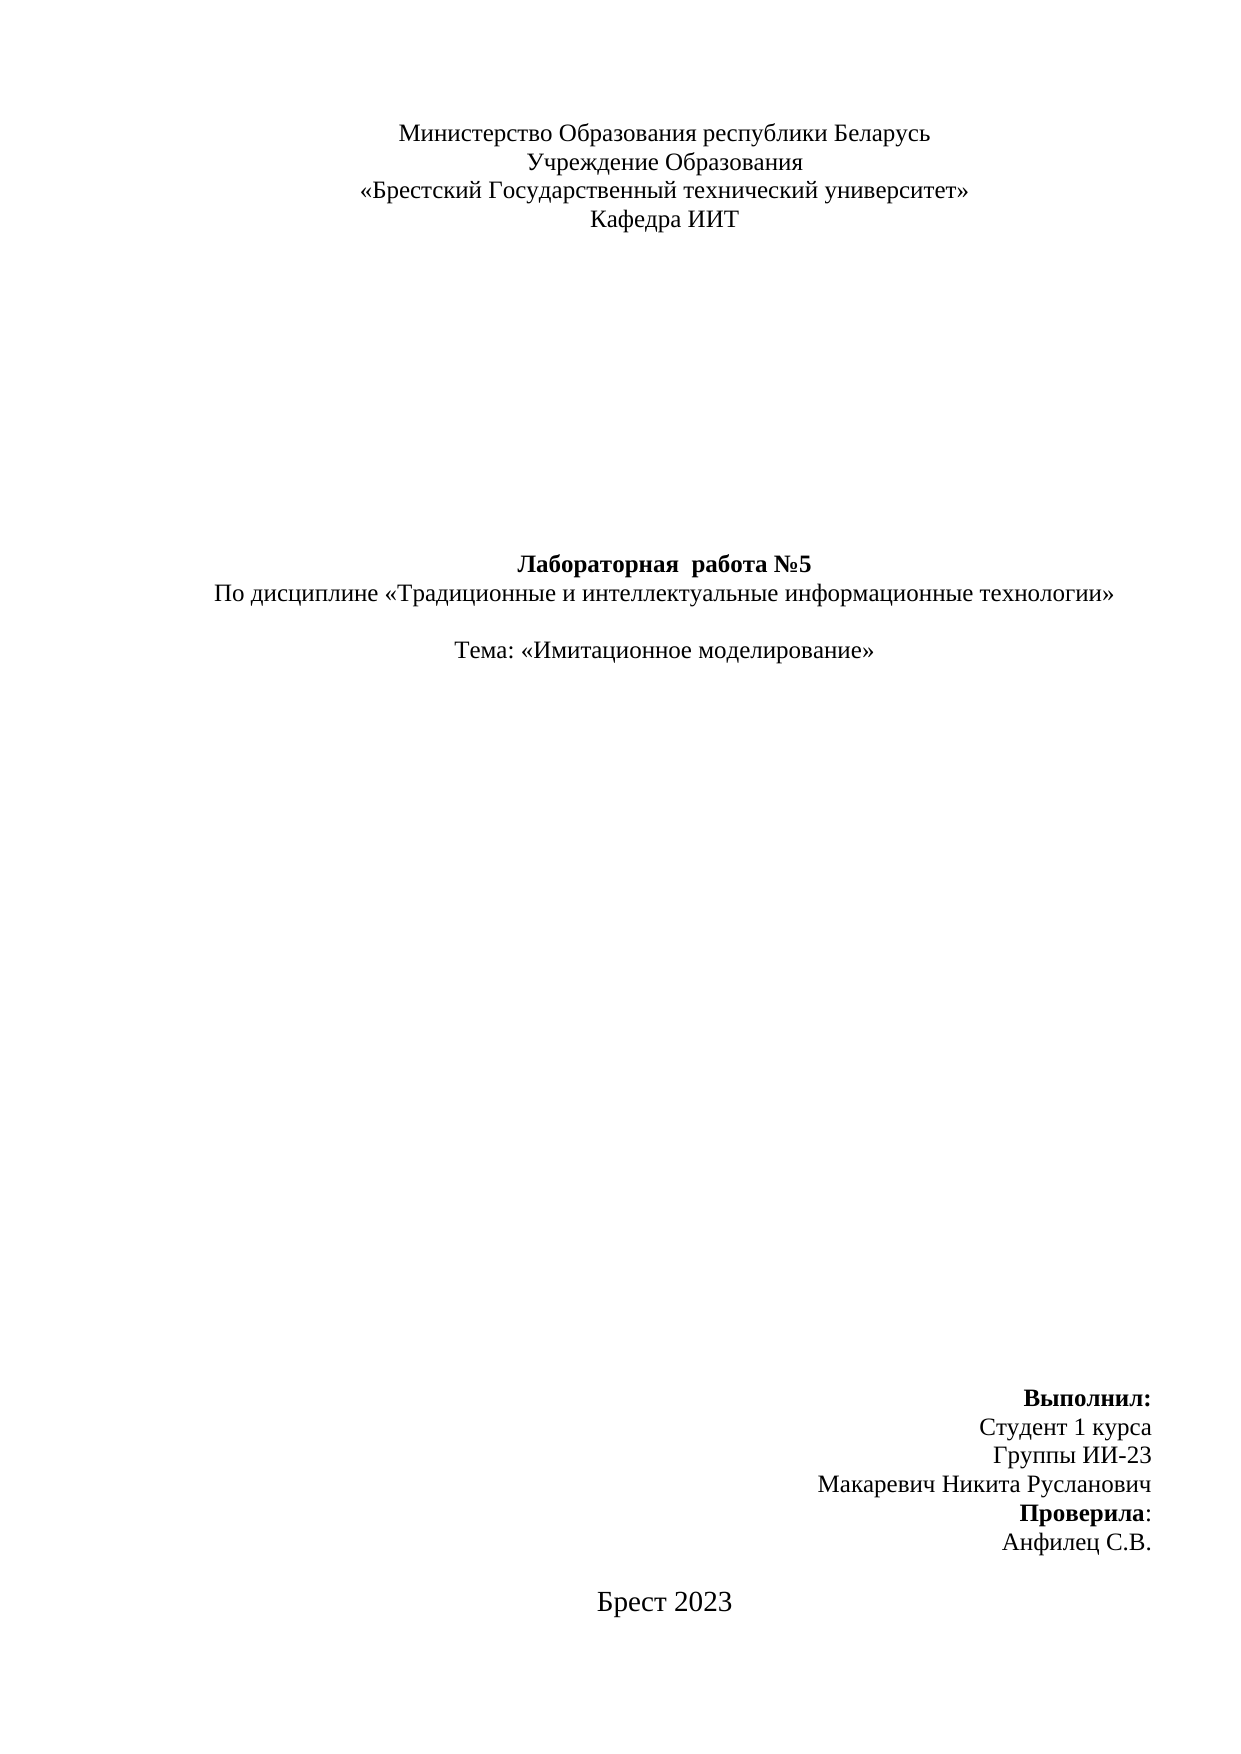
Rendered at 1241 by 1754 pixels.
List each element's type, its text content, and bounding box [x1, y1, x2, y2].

text Выполнил: [177, 1383, 1152, 1412]
text Кафедра ИИТ [177, 204, 1152, 233]
text Тема: «Имитационное моделирование» [177, 636, 1152, 664]
text Группы ИИ-23 [177, 1441, 1152, 1469]
subtitle Лабораторная работа №5 [177, 549, 1152, 578]
text Проверила: [177, 1498, 1152, 1527]
text Брест 2023 [177, 1584, 1152, 1618]
text Макаревич Никита Русланович [177, 1469, 1152, 1498]
text Студент 1 курса [177, 1412, 1152, 1441]
text По дисциплине «Традиционные и интеллектуальные информационные технологии» [177, 578, 1152, 607]
text Министерство Образования республики Беларусь [177, 118, 1152, 147]
text Учреждение Образования [177, 147, 1152, 176]
text «Брестский Государственный технический университет» [177, 176, 1152, 204]
text Анфилец С.В. [177, 1527, 1152, 1556]
